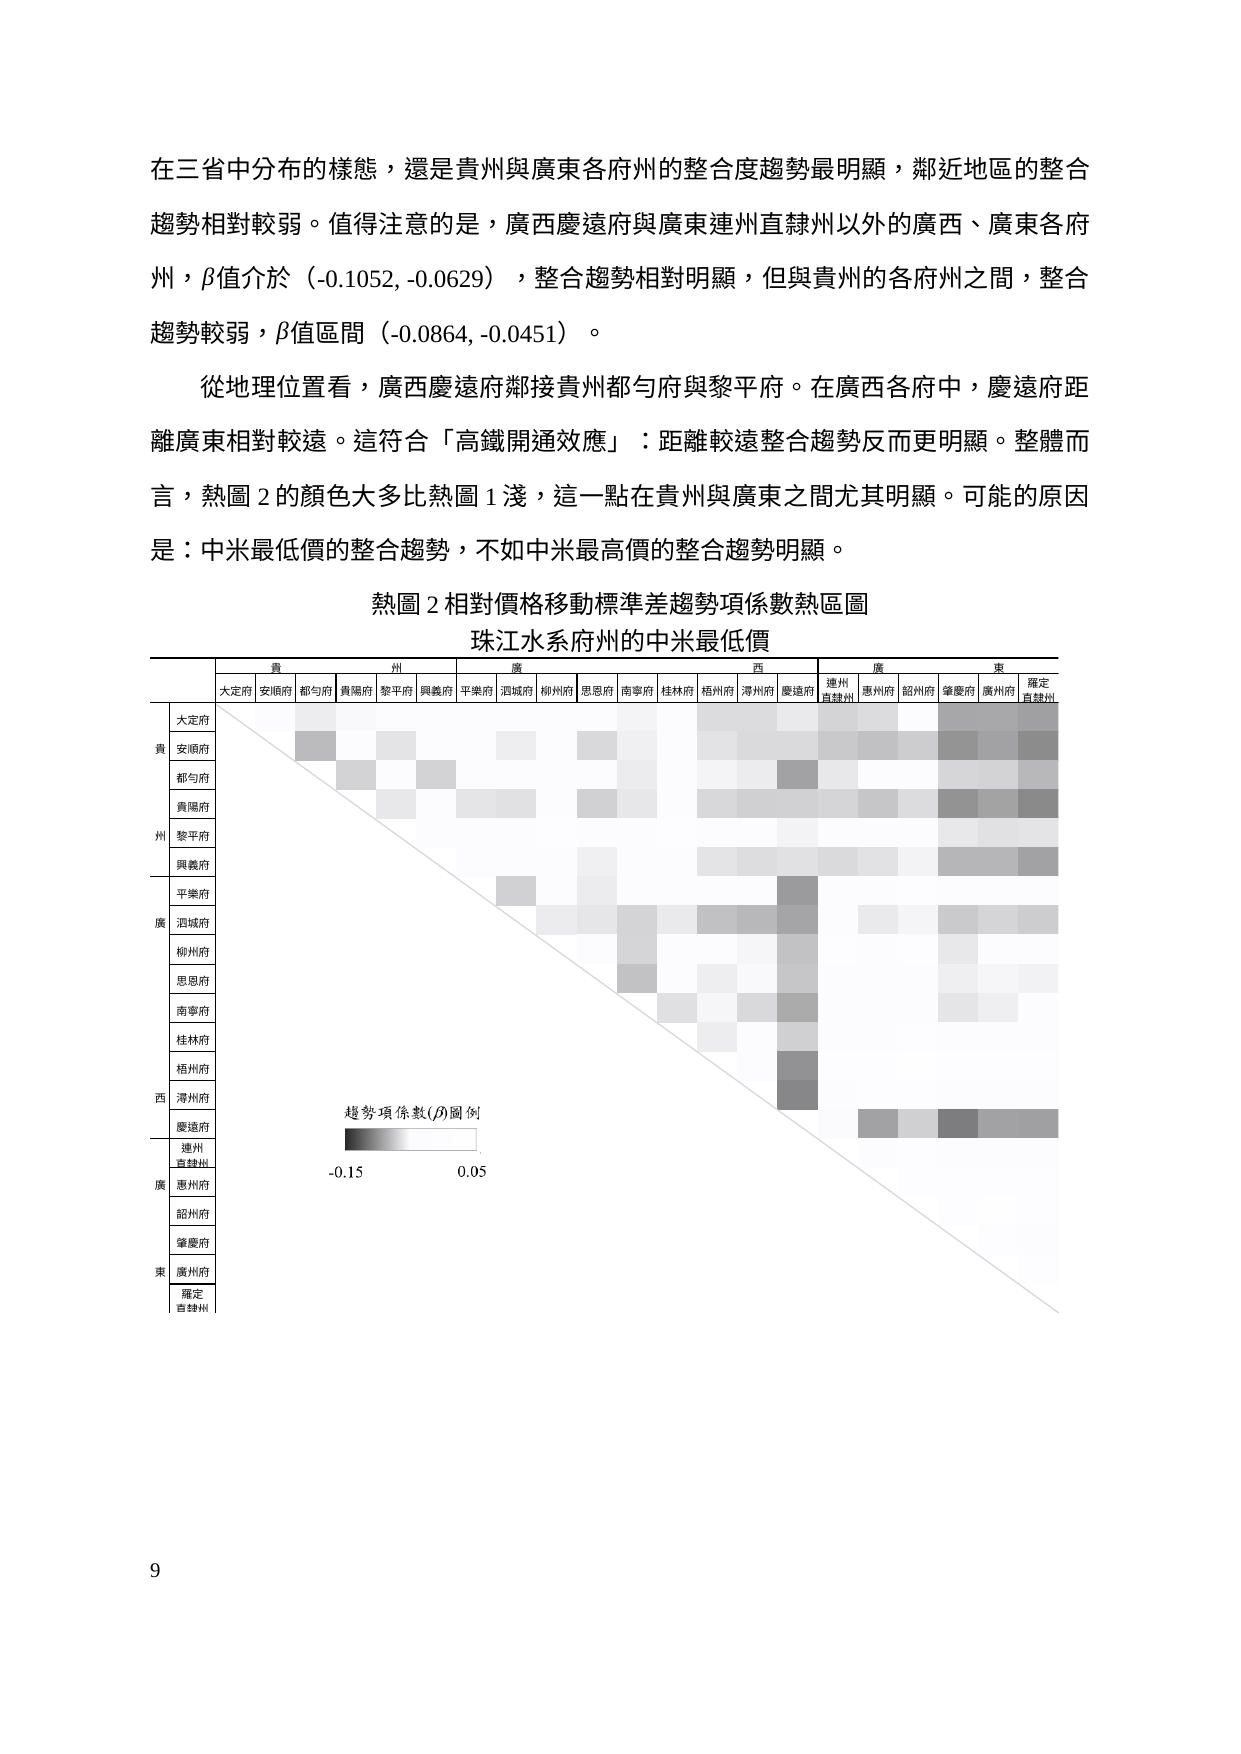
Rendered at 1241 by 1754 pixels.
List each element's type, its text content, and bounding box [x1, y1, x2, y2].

text 從地理位置看，廣西慶遠府鄰接貴州都勻府與黎平府。在廣西各府中，慶遠府距離廣東相對較遠。這符合「高鐵開通效應」：距離較遠整合趨勢反而更明顯。整體而言，熱圖2的顏色大多比熱圖1淺，這一點在貴州與廣東之間尤其明顯。可能的原因是：中米最低價的整合趨勢，不如中米最高價的整合趨勢明顯。 [150, 367, 1090, 567]
text 珠江水系府州的中米最低價 [150, 621, 1090, 657]
text 熱圖2相對價格移動標準差趨勢項係數熱區圖 [150, 585, 1090, 621]
